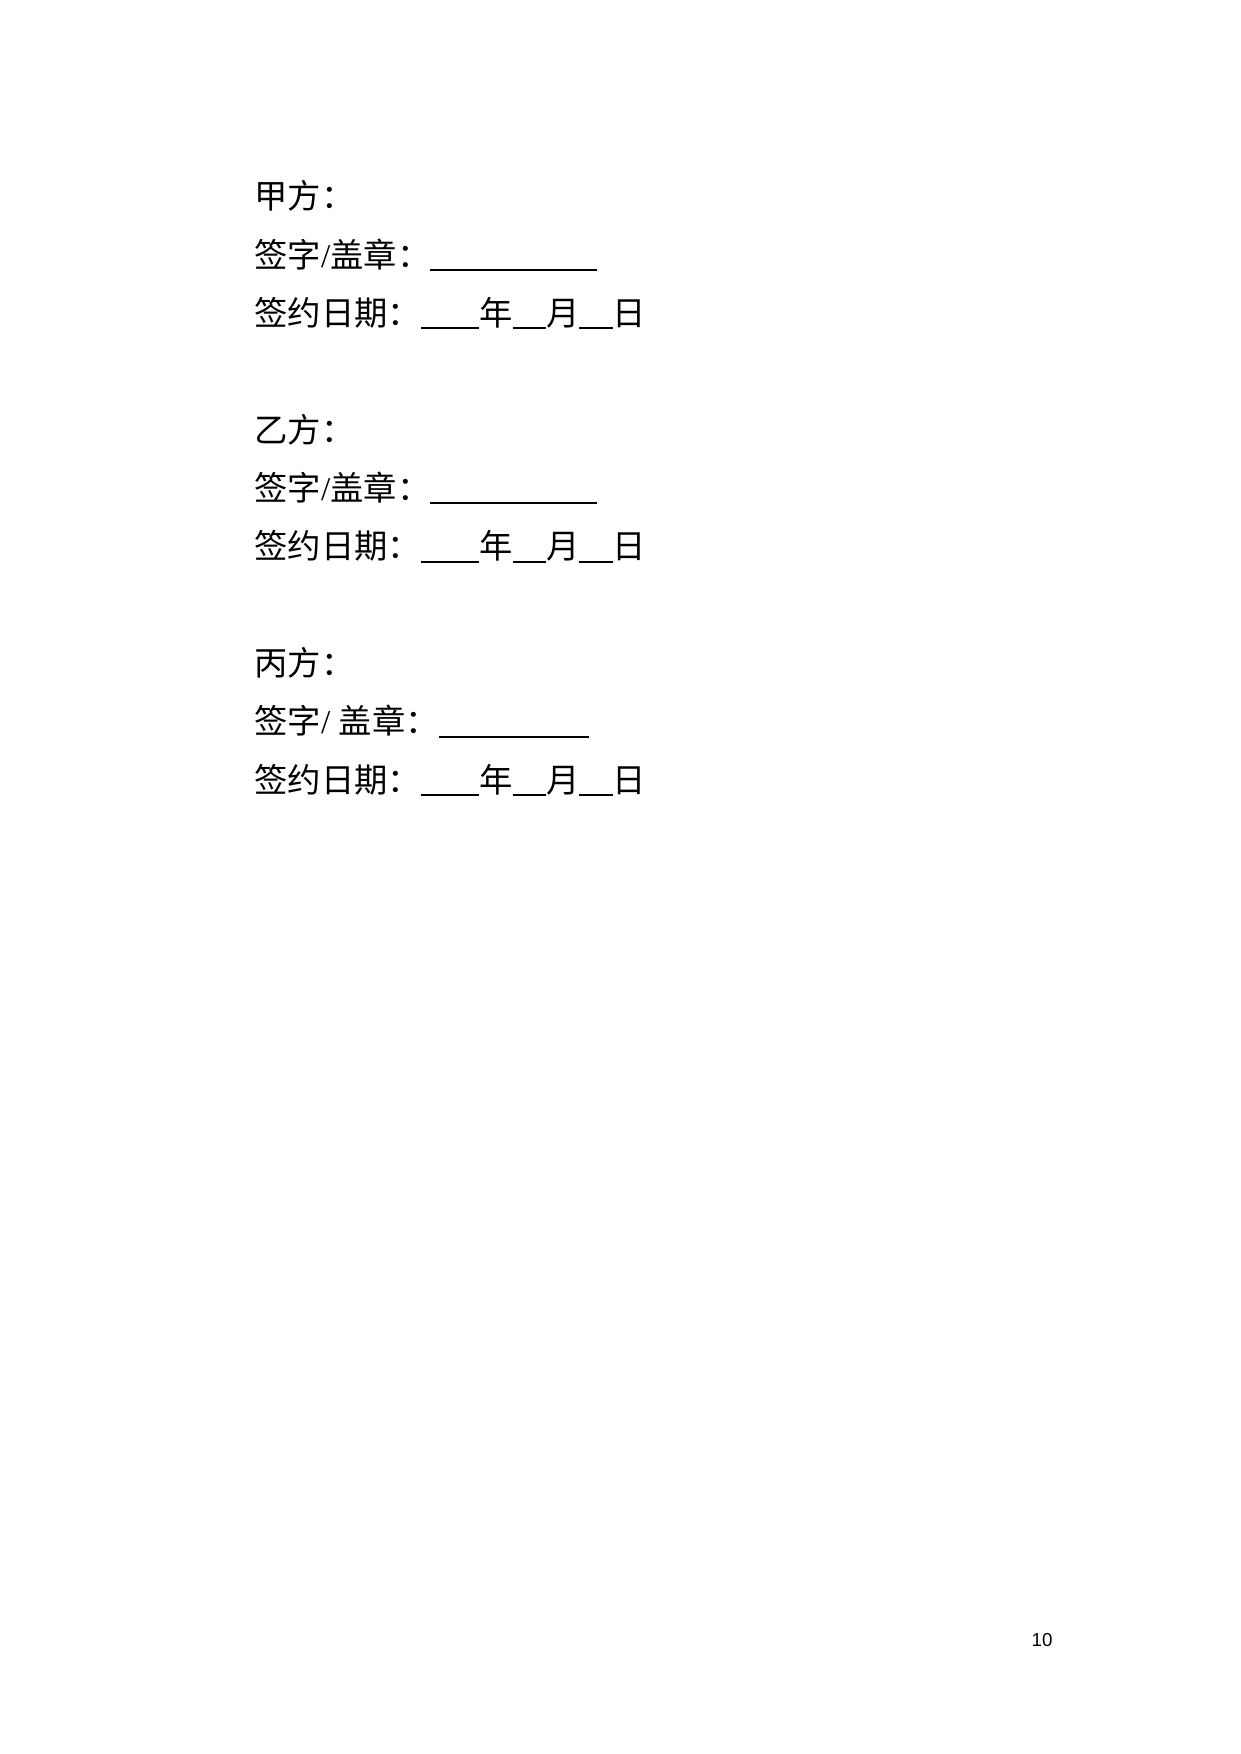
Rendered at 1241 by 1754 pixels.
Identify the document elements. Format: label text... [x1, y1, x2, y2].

text 乙方： [187, 395, 1053, 454]
text 签约日期： 年 月 日 [187, 512, 1053, 570]
text 丙方： [187, 629, 1053, 687]
text 签字/盖章： [187, 454, 1053, 512]
text 签约日期： 年 月 日 [187, 279, 1053, 337]
text 甲方： [187, 162, 1053, 220]
text 签字/盖章： [187, 220, 1053, 279]
text 签约日期： 年 月 日 [187, 745, 1053, 804]
text 签字/ 盖章： [187, 687, 1053, 745]
